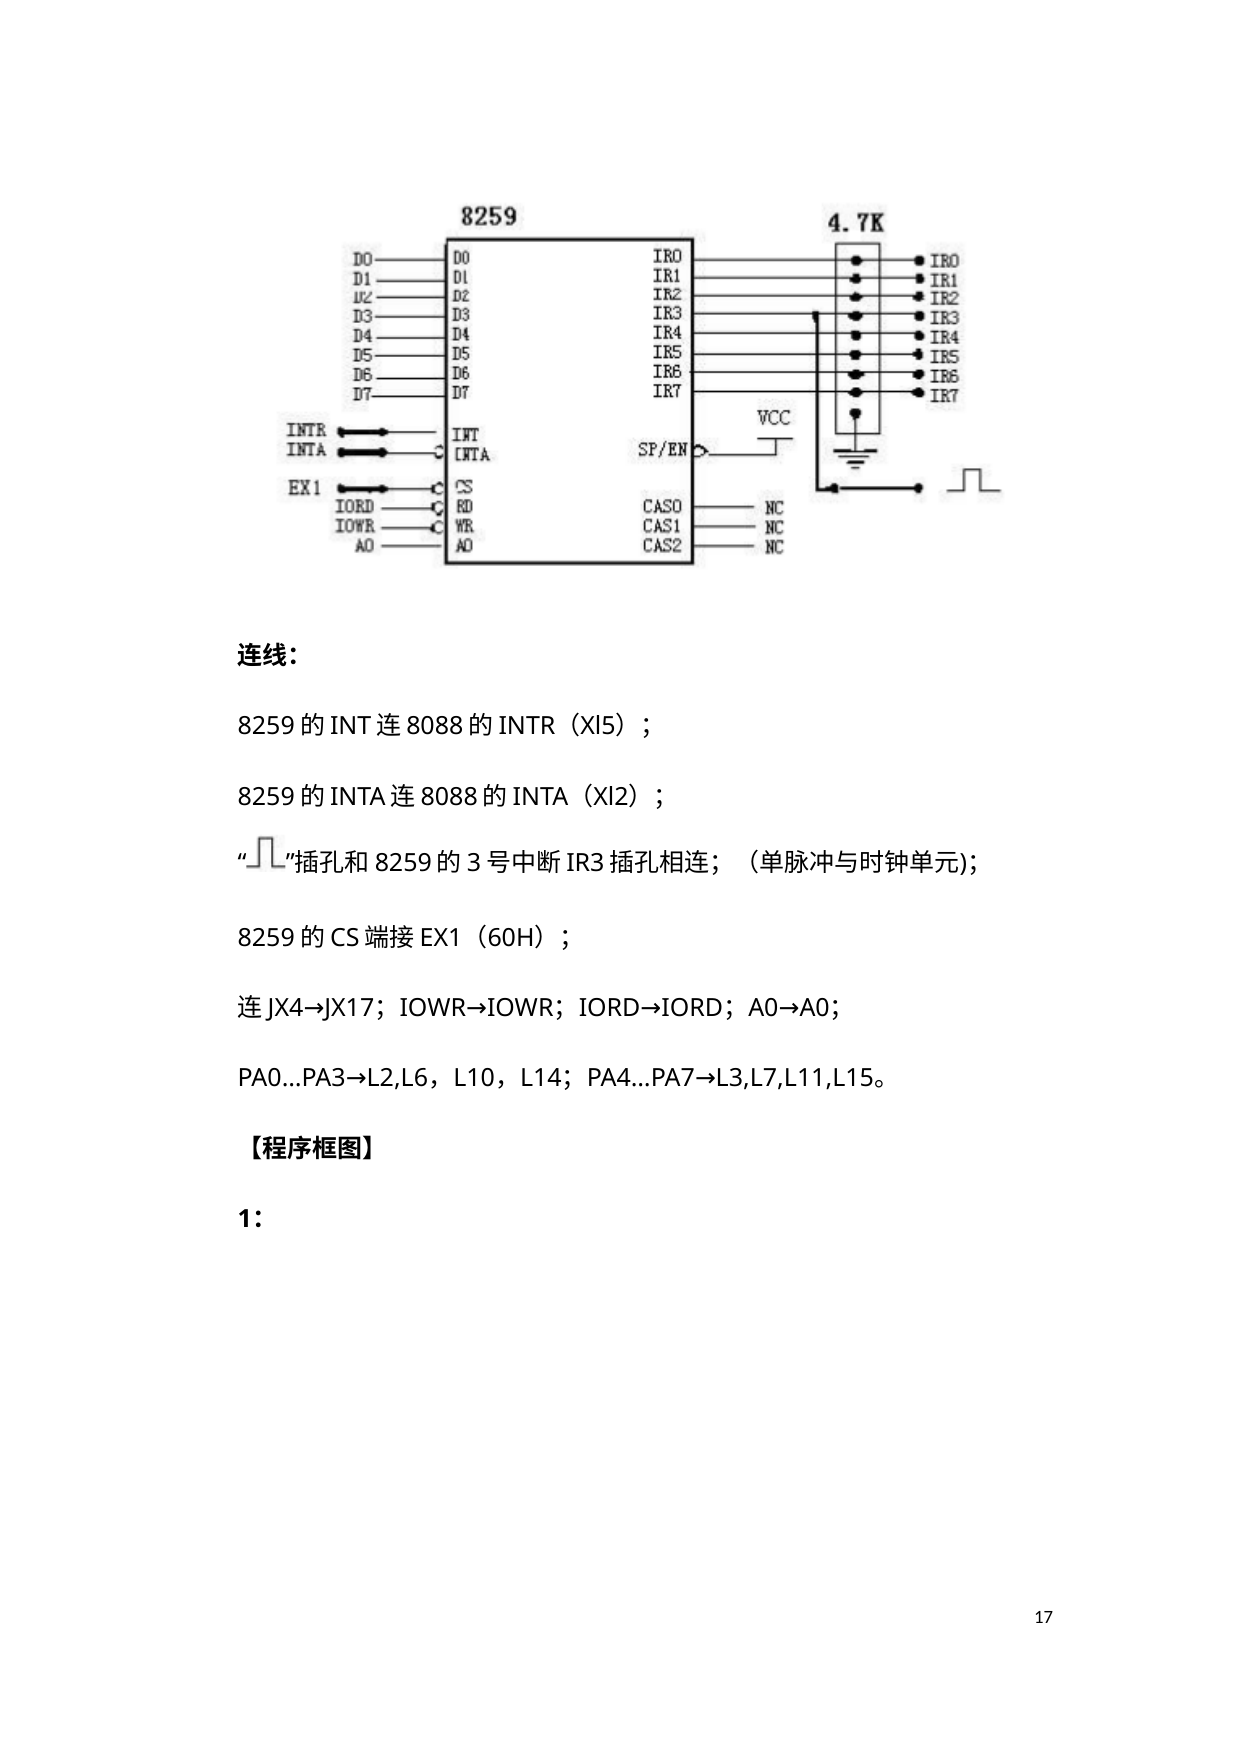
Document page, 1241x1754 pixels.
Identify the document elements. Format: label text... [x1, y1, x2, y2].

picture [264, 162, 1026, 587]
text PA0…PA3→L2,L6，L10，L14；PA4…PA7→L3,L7,L11,L15。 [187, 1043, 1053, 1108]
text 8259的INTA连8088的INTA（Xl2）； [187, 762, 1053, 827]
text 【程序框图】 [187, 1114, 1053, 1179]
text 连线： [187, 621, 1053, 686]
text “”插孔和8259的3号中断IR3插孔相连；（单脉冲与时钟单元)； [187, 832, 1053, 897]
text 1： [187, 1184, 1053, 1249]
text 连JX4→JX17；IOWR→IOWR；IORD→IORD；A0→A0； [187, 973, 1053, 1038]
text 8259的CS端接EX1（60H）； [187, 903, 1053, 968]
picture [246, 832, 286, 872]
text 8259的INT连8088的INTR（Xl5）； [187, 691, 1053, 756]
